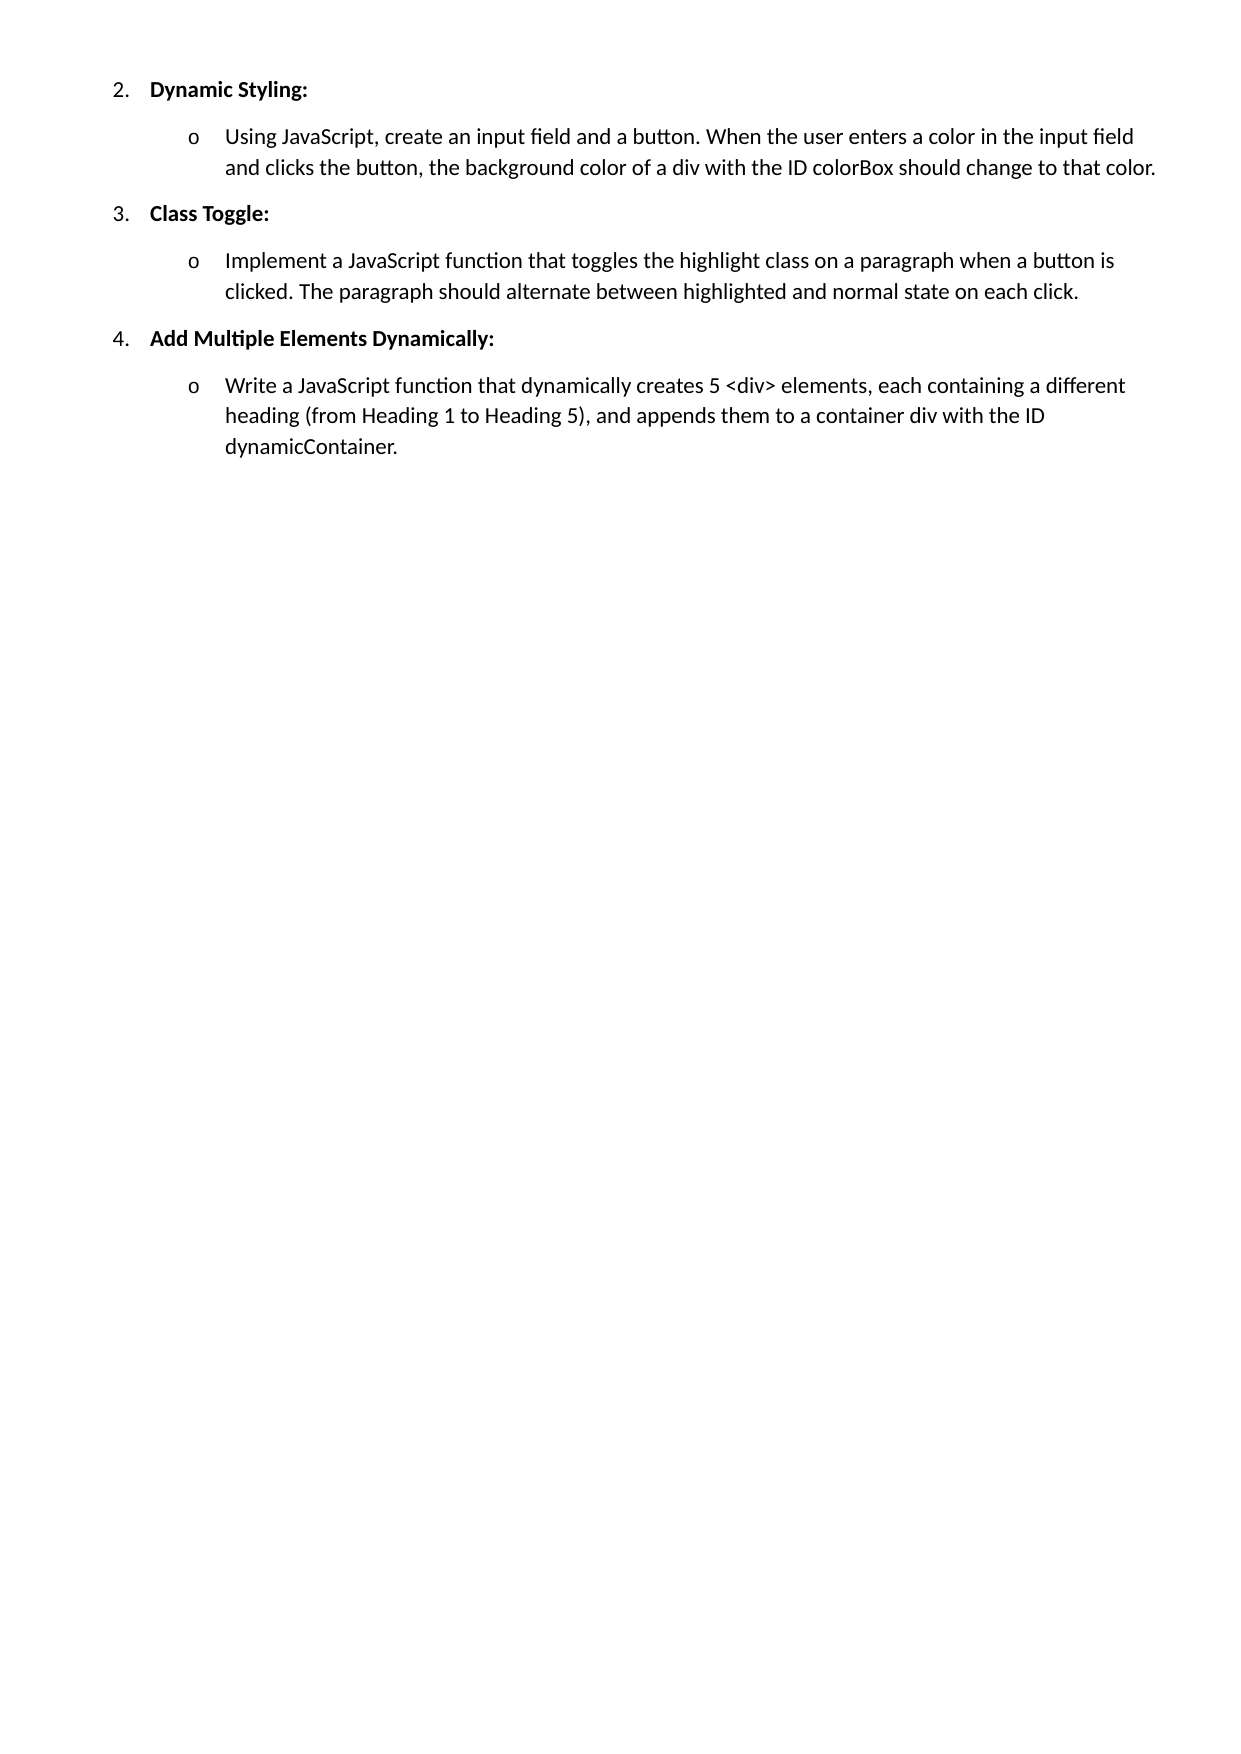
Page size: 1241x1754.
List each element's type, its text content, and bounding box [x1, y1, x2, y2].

list Class Toggle: [112, 199, 1165, 227]
list Using JavaScript, create an input field and a button. When the user enters a color in the input field and clicks the button, the background color of a div with the ID colorBox should change to that color. [187, 122, 1165, 181]
list Add Multiple Elements Dynamically: [112, 324, 1165, 352]
list Dynamic Styling: [112, 75, 1165, 103]
list Implement a JavaScript function that toggles the highlight class on a paragraph when a button is clicked. The paragraph should alternate between highlighted and normal state on each click. [187, 246, 1165, 305]
list Write a JavaScript function that dynamically creates 5 <div> elements, each containing a different heading (from Heading 1 to Heading 5), and appends them to a container div with the ID dynamicContainer. [187, 371, 1165, 460]
